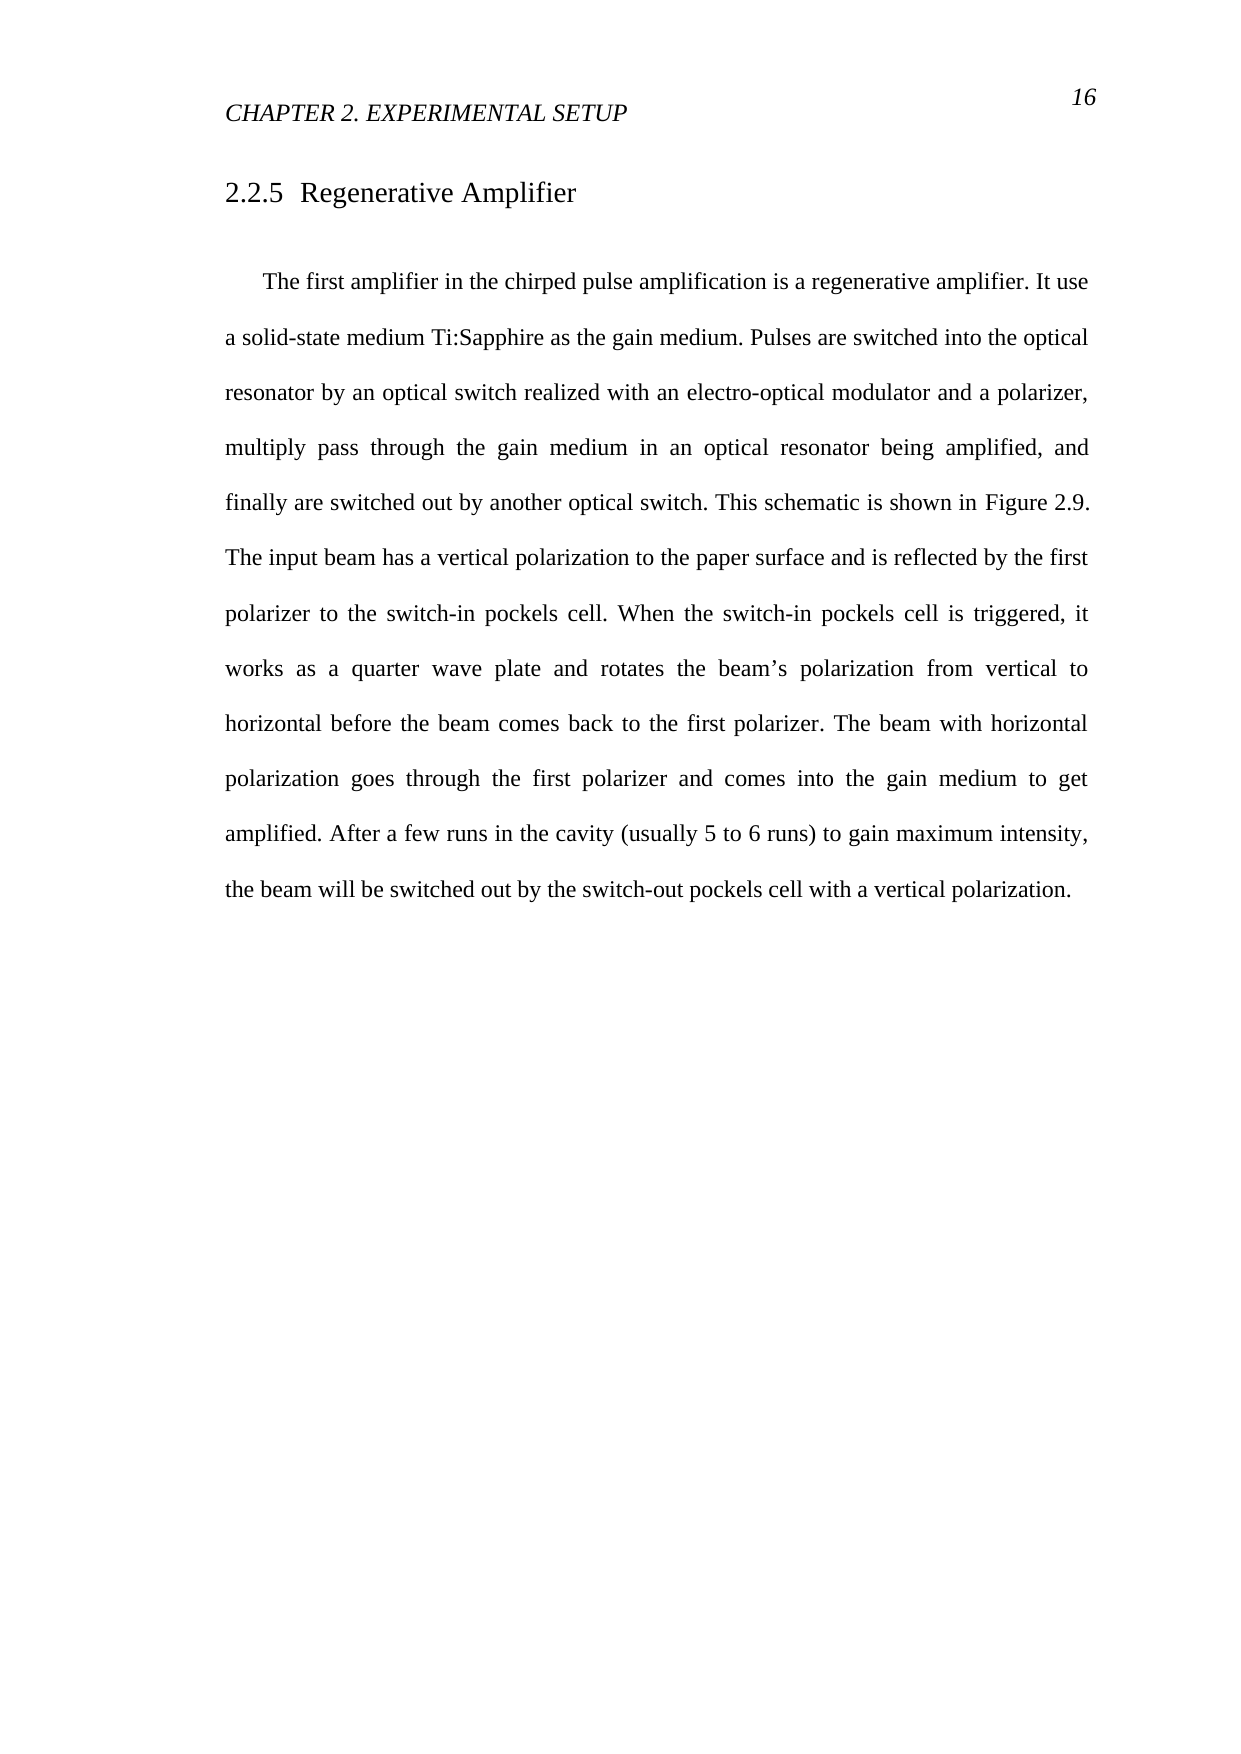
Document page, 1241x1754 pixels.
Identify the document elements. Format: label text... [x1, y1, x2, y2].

subtitle Regenerative Amplifier [225, 175, 1090, 209]
text The first amplifier in the chirped pulse amplification is a regenerative amplifier. It use a solid-state medium Ti:Sapphire as the gain medium. Pulses are switched into the optical resonator by an optical switch realized with an electro-optical modulator and a polarizer, multiply pass through the gain medium in an optical resonator being amplified, and finally are switched out by another optical switch. This schematic is shown in Figure 2.8. The input beam has a vertical polarization to the paper surface and is reflected by the first polarizer to the switch-in pockels cell. When the switch-in pockels cell is triggered, it works as a quarter wave plate and rotates the beam’s polarization from vertical to horizontal before the beam comes back to the first polarizer. The beam with horizontal polarization goes through the first polarizer and comes into the gain medium to get amplified. After a few runs in the cavity (usually 5 to 6 runs) to gain maximum intensity, the beam will be switched out by the switch-out pockels cell with a vertical polarization. [225, 267, 1090, 902]
